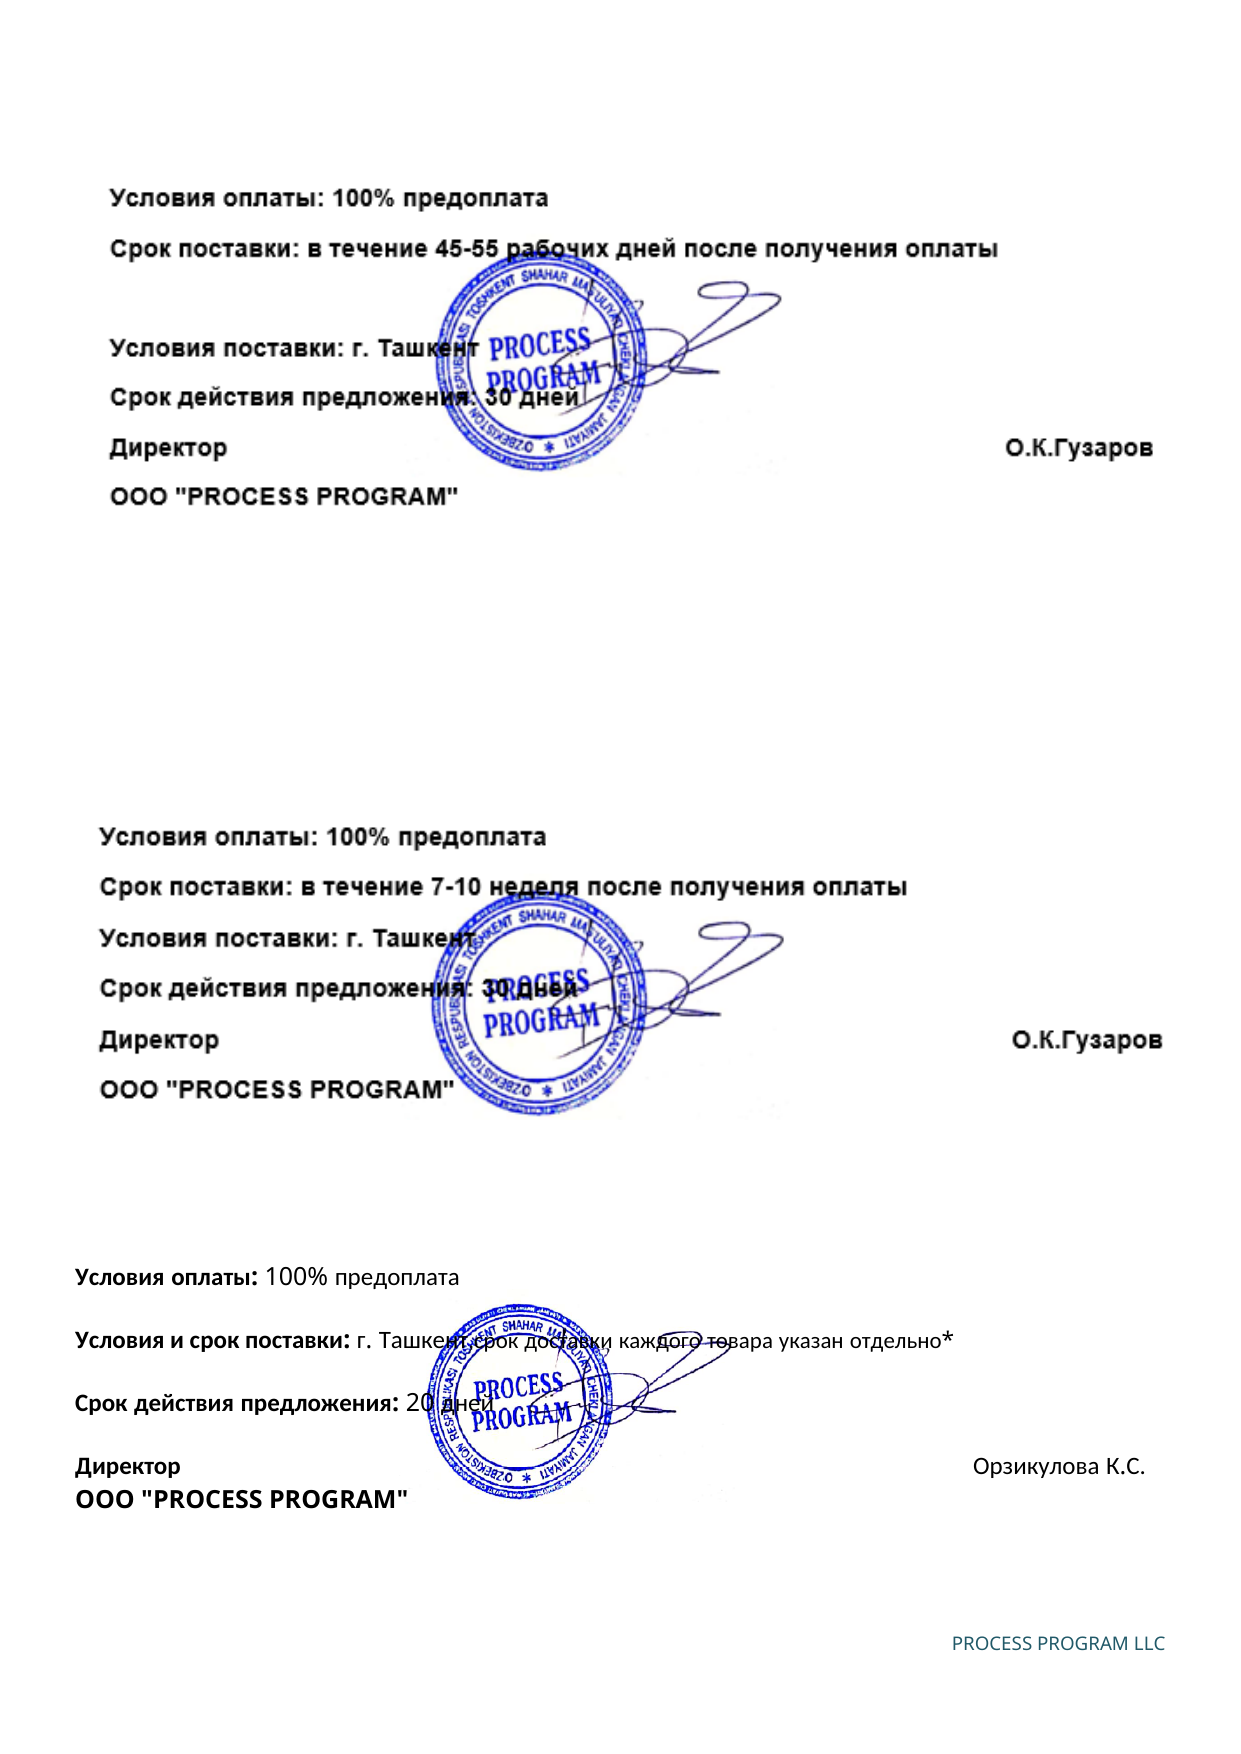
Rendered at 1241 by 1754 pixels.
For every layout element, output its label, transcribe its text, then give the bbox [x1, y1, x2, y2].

text Директор Орзикулова К.С. OOO "PROCESS PROGRAM" [75, 1448, 1165, 1516]
picture [399, 1355, 735, 1384]
text Условия и срок поставки: г. Ташкент,срок доставки каждого товара указан отдельно* [75, 1321, 1165, 1355]
picture [93, 177, 1200, 542]
text Срок действия предложения: 20 дней [75, 1384, 1165, 1419]
picture [399, 1419, 735, 1448]
text Условия оплаты: 100% предоплата [75, 1258, 1165, 1292]
picture [93, 819, 1173, 1120]
picture [399, 1292, 735, 1321]
